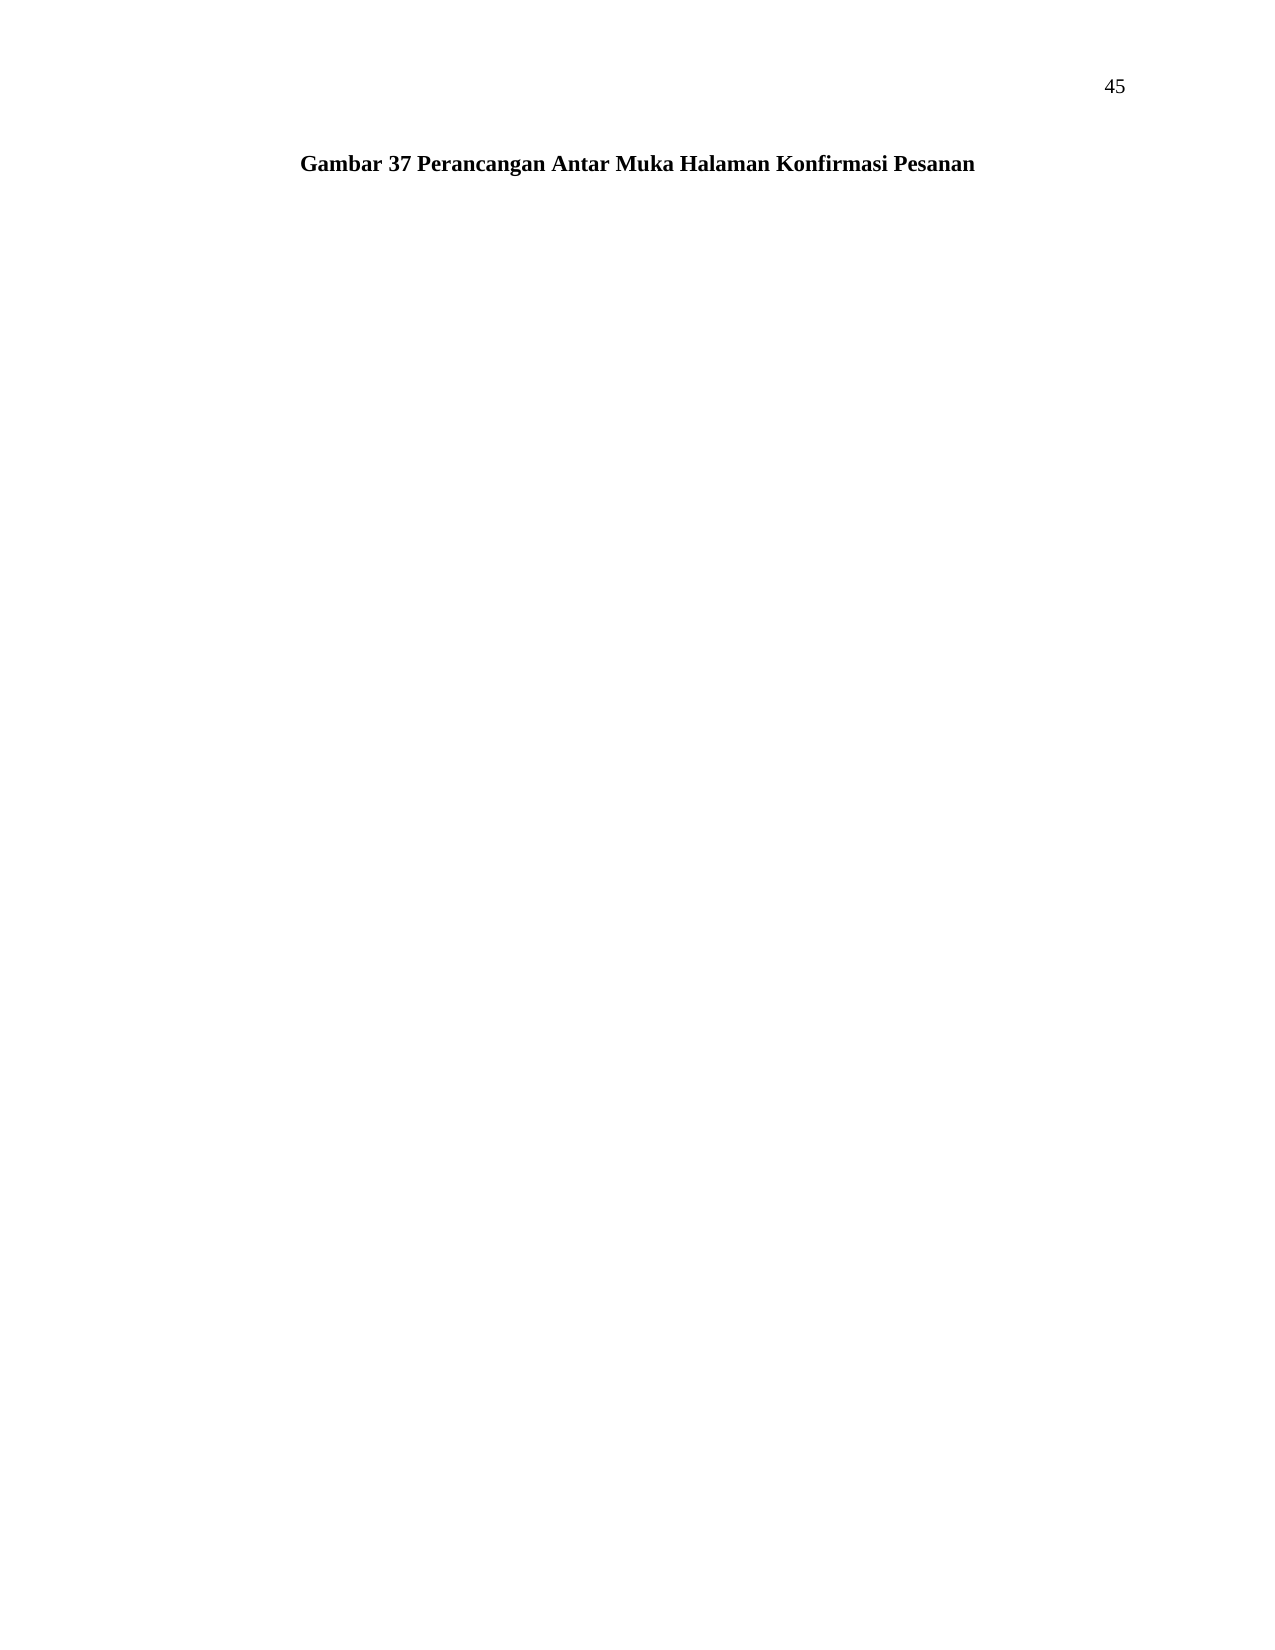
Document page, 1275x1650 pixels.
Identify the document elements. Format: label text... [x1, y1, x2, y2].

text Gambar 37 Perancangan Antar Muka Halaman Konfirmasi Pesanan [150, 150, 1125, 176]
